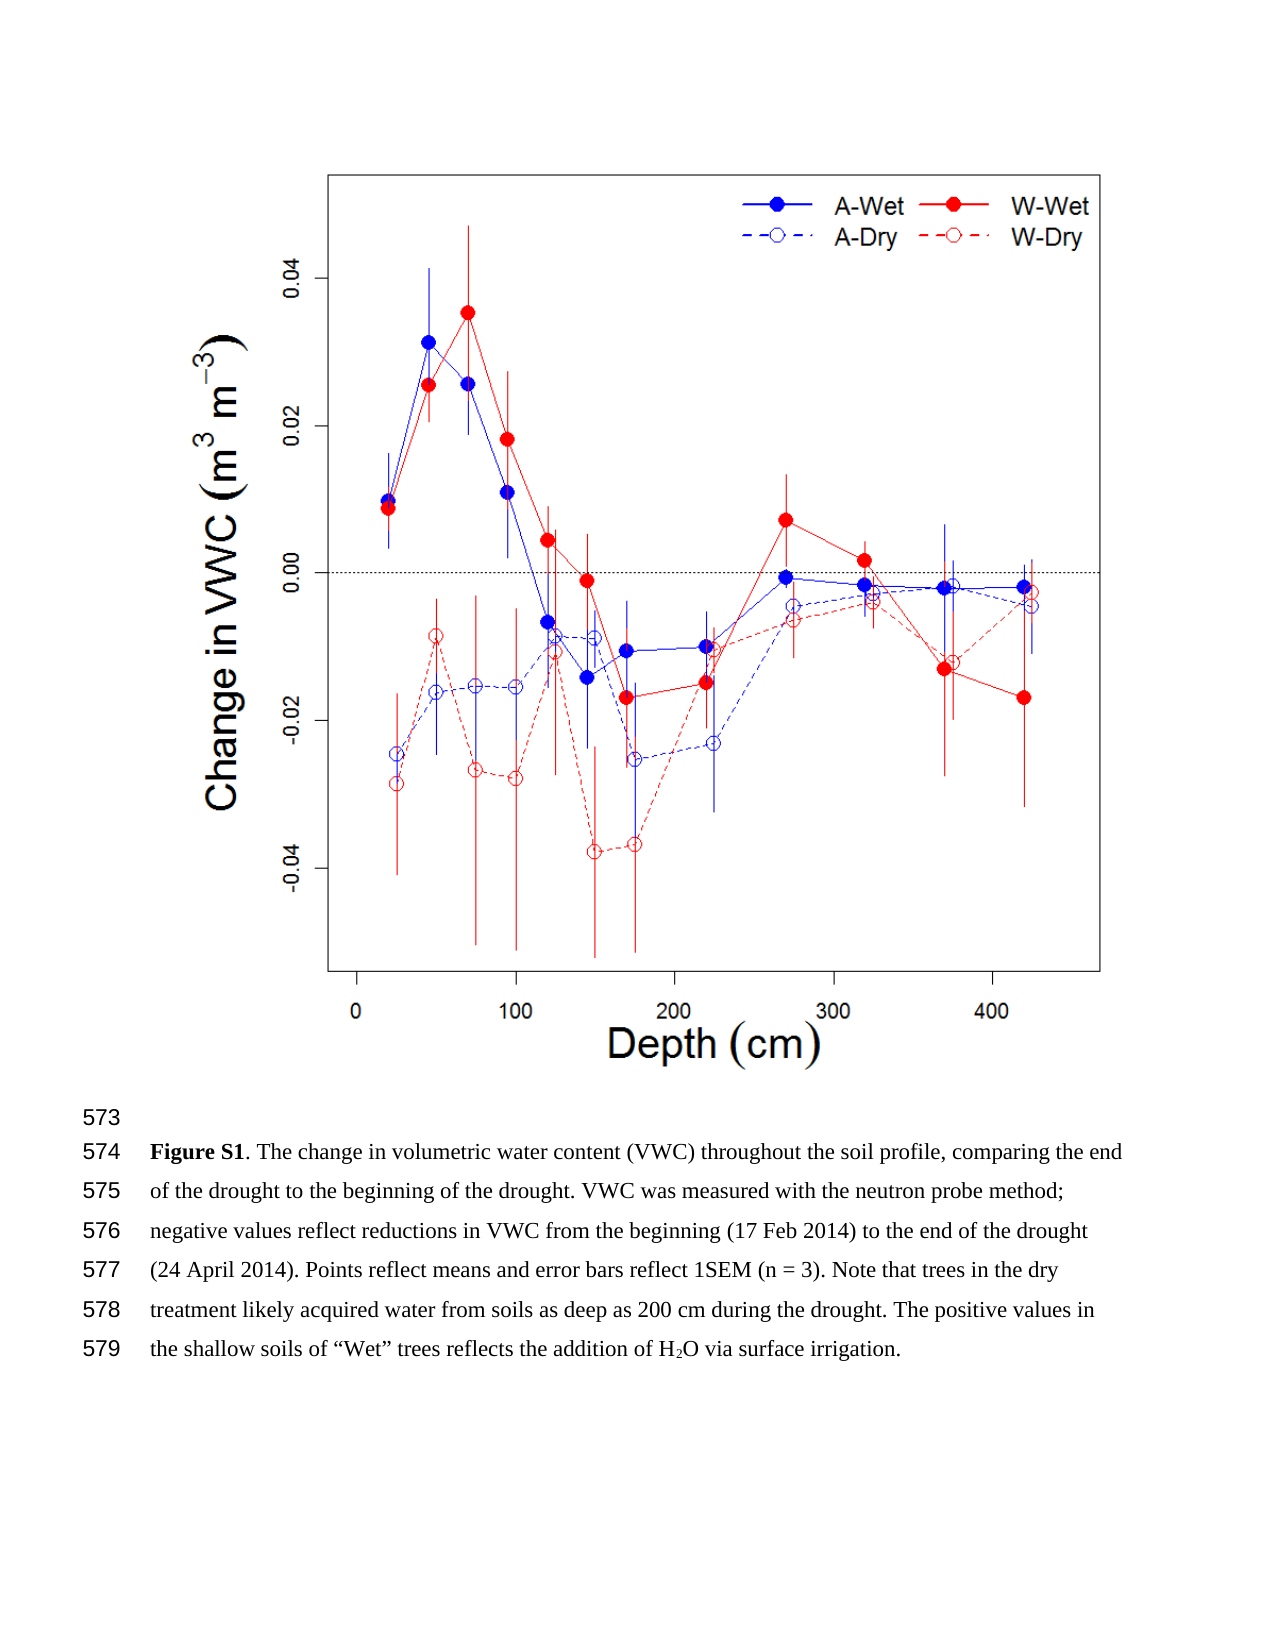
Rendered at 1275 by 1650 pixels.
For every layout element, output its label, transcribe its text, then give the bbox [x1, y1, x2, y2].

text Figure S1. The change in volumetric water content (VWC) throughout the soil profile, comparing the end of the drought to the beginning of the drought. VWC was measured with the neutron probe method; negative values reflect reductions in VWC from the beginning (17 Feb 2014) to the end of the drought (24 April 2014). Points reflect means and error bars reflect 1SEM (n = 3). Note that trees in the dry treatment likely acquired water from soils as deep as 200 cm during the drought. The positive values in the shallow soils of “Wet” trees reflects the addition of H2O via surface irrigation. [150, 1138, 1125, 1362]
picture [150, 150, 1125, 1125]
